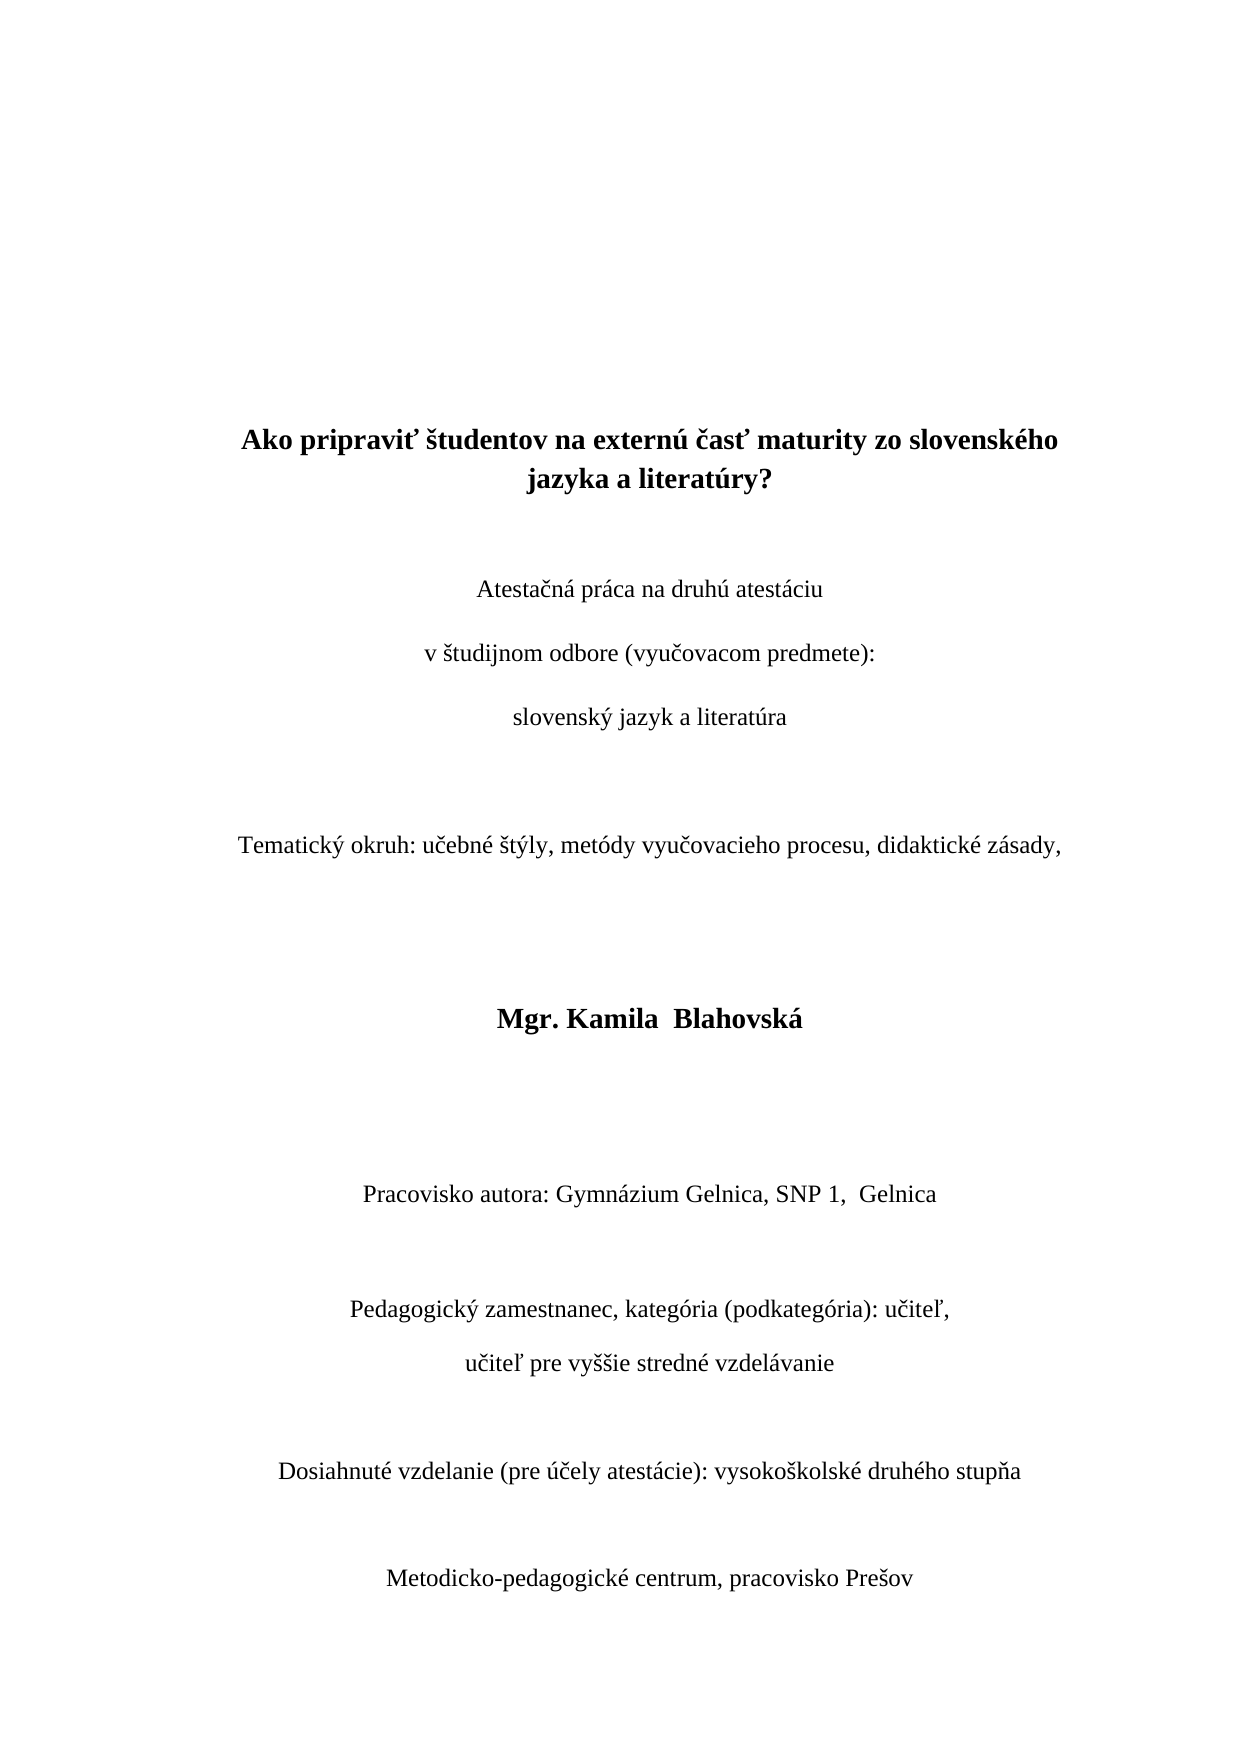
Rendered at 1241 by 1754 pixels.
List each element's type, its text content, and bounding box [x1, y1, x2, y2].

text Tematický okruh: učebné štýly, metódy vyučovacieho procesu, didaktické zásady, [207, 830, 1092, 859]
text v študijnom odbore (vyučovacom predmete): [207, 638, 1092, 667]
text Pracovisko autora: Gymnázium Gelnica, SNP 1, Gelnica [207, 1179, 1092, 1208]
text Pedagogický zamestnanec, kategória (podkategória): učiteľ, [207, 1294, 1092, 1323]
text Atestačná práca na druhú atestáciu [207, 574, 1092, 603]
text Ako pripraviť študentov na externú časť maturity zo slovenského jazyka a literatúry? [207, 422, 1092, 494]
text učiteľ pre vyššie stredné vzdelávanie [207, 1348, 1092, 1377]
text Mgr. Kamila Blahovská [207, 1001, 1092, 1035]
text Metodicko-pedagogické centrum, pracovisko Prešov [207, 1563, 1092, 1592]
text slovenský jazyk a literatúra [207, 702, 1092, 731]
text Dosiahnuté vzdelanie (pre účely atestácie): vysokoškolské druhého stupňa [207, 1456, 1092, 1484]
